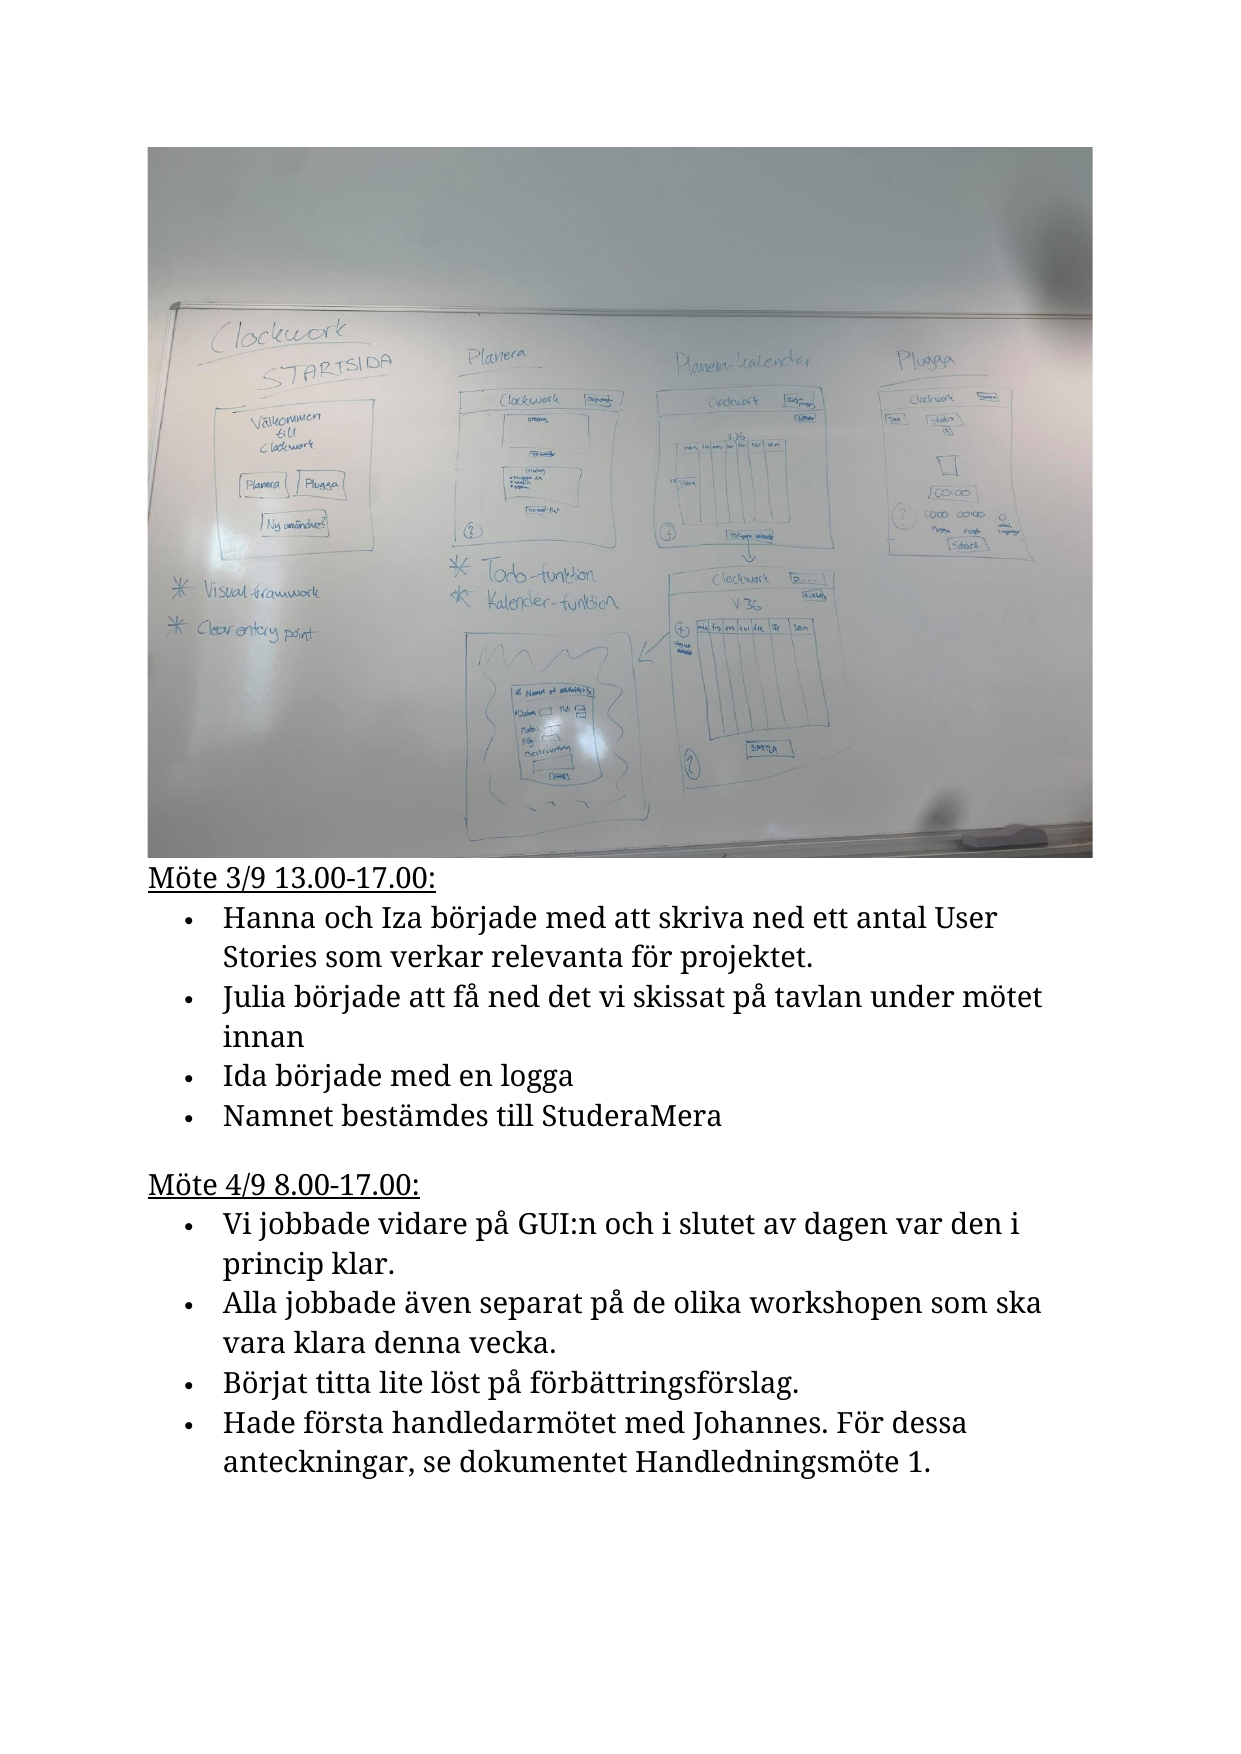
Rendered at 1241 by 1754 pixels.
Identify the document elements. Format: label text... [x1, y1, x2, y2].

list Ida började med en logga [185, 1056, 1093, 1095]
list Julia började att få ned det vi skissat på tavlan under mötet innan [185, 976, 1093, 1056]
text Möte 4/9 8.00-17.00: [148, 1164, 1093, 1203]
text Möte 3/9 13.00-17.00: [148, 858, 1093, 897]
list Hanna och Iza började med att skriva ned ett antal User Stories som verkar relevanta för projektet. [185, 897, 1093, 976]
list Börjat titta lite löst på förbättringsförslag. [185, 1362, 1093, 1402]
list Alla jobbade även separat på de olika workshopen som ska vara klara denna vecka. [185, 1283, 1093, 1362]
list Vi jobbade vidare på GUI:n och i slutet av dagen var den i princip klar. [185, 1203, 1093, 1283]
list Hade första handledarmötet med Johannes. För dessa anteckningar, se dokumentet Handledningsmöte 1. [185, 1402, 1093, 1481]
picture [147, 147, 1093, 858]
list Namnet bestämdes till StuderaMera [185, 1095, 1093, 1135]
